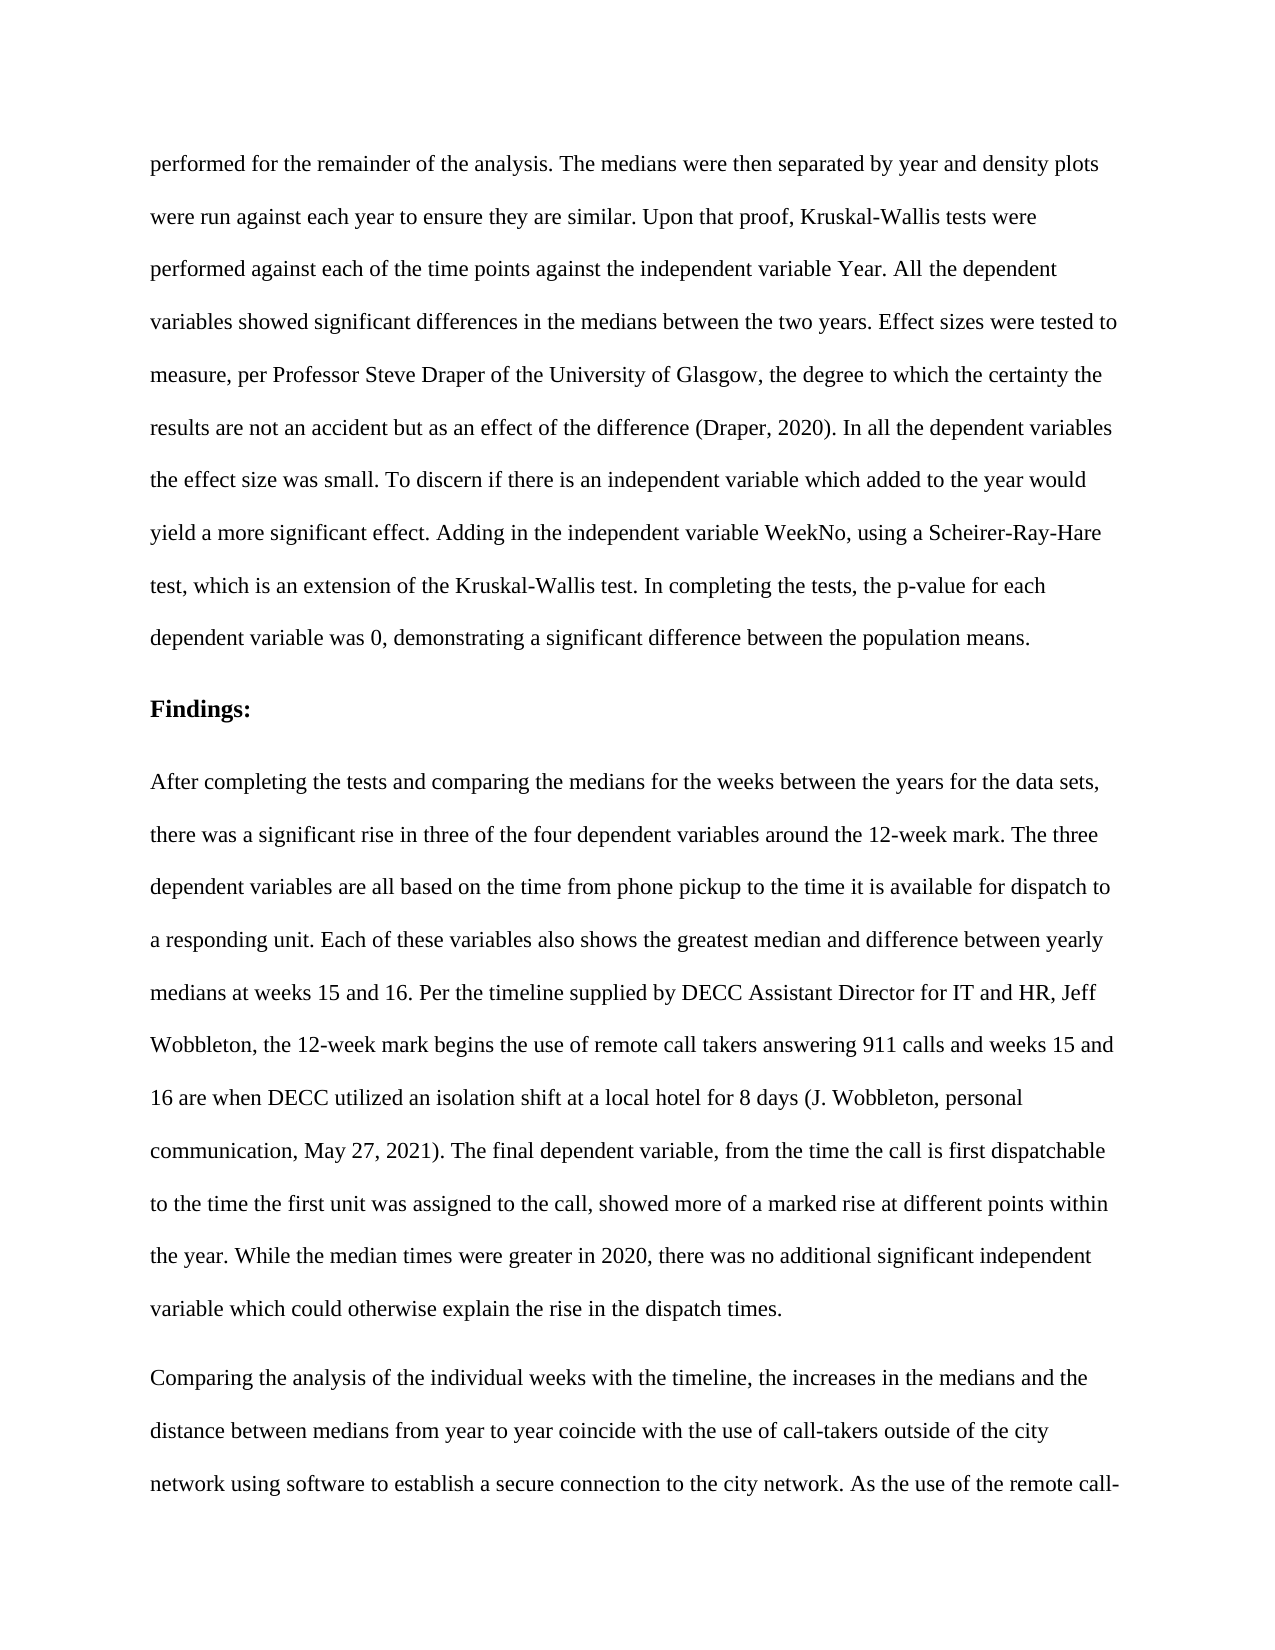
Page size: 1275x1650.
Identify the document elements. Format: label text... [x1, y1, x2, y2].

text Findings: [150, 694, 1125, 722]
text After completing the tests and comparing the medians for the weeks between the years for the data sets, there was a significant rise in three of the four dependent variables around the 12-week mark. The three dependent variables are all based on the time from phone pickup to the time it is available for dispatch to a responding unit. Each of these variables also shows the greatest median and difference between yearly medians at weeks 15 and 16. Per the timeline supplied by DECC Assistant Director for IT and HR, Jeff Wobbleton, the 12-week mark begins the use of remote call takers answering 911 calls and weeks 15 and 16 are when DECC utilized an isolation shift at a local hotel for 8 days (J. Wobbleton, personal communication, May 27, 2021). The final dependent variable, from the time the call is first dispatchable to the time the first unit was assigned to the call, showed more of a marked rise at different points within the year. While the median times were greater in 2020, there was no additional significant independent variable which could otherwise explain the rise in the dispatch times. [150, 768, 1125, 1321]
